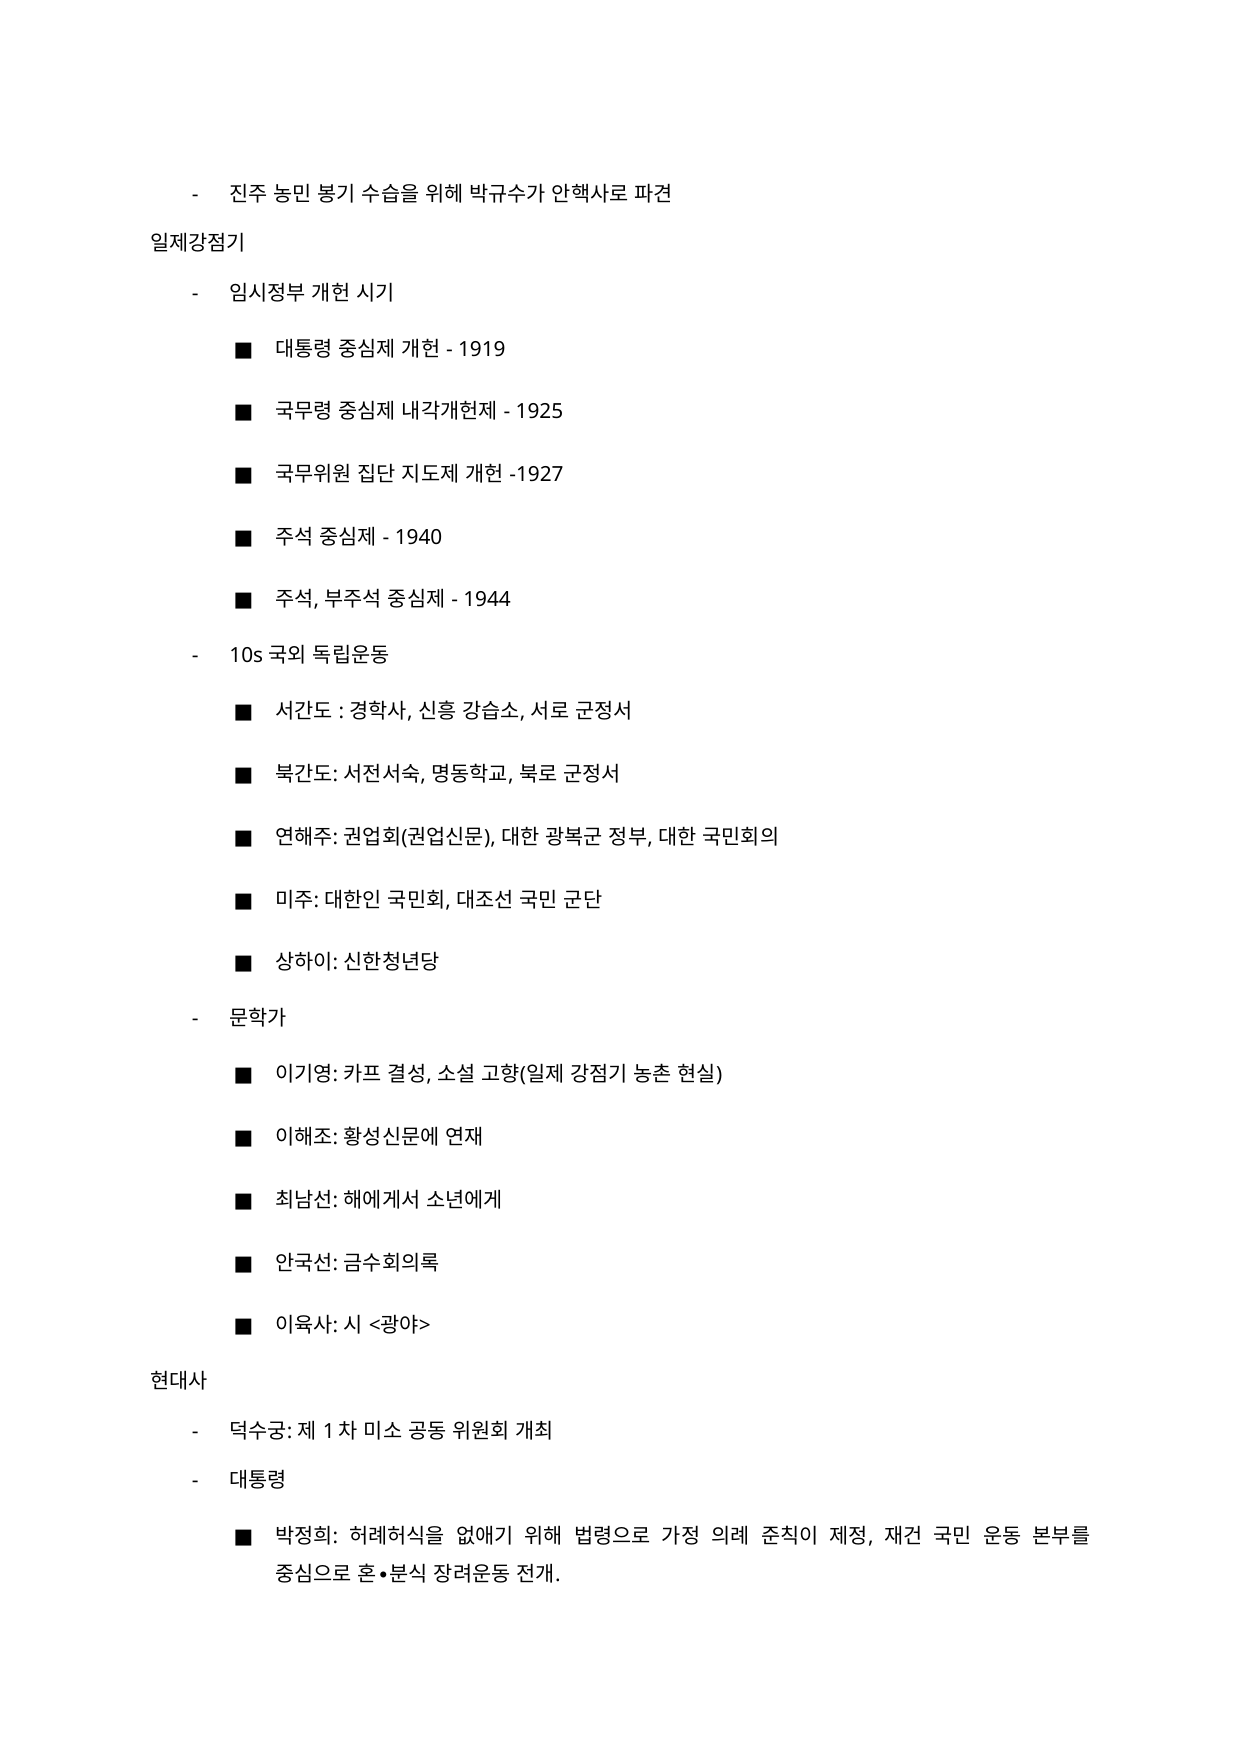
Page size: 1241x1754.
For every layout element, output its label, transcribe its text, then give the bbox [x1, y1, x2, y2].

list 안국선: 금수회의록 [233, 1239, 1090, 1282]
list 국무령 중심제 내각개헌제 - 1925 [233, 388, 1090, 431]
list 문학가 [192, 1002, 1090, 1032]
list 북간도: 서전서숙, 명동학교, 북로 군정서 [233, 751, 1090, 793]
list 연해주: 권업회(권업신문), 대한 광복군 정부, 대한 국민회의 [233, 813, 1090, 856]
list 진주 농민 봉기 수습을 위헤 박규수가 안핵사로 파견 [192, 177, 1090, 207]
list 상하이: 신한청년당 [233, 939, 1090, 982]
list 서간도 : 경학사, 신흥 강습소, 서로 군정서 [233, 688, 1090, 731]
list 임시정부 개헌 시기 [192, 276, 1090, 306]
list 덕수궁: 제 1차 미소 공동 위원회 개최 [192, 1414, 1090, 1444]
list 대통령 [192, 1463, 1090, 1493]
text 현대사 [150, 1364, 1090, 1395]
list 이육사: 시 <광야> [233, 1302, 1090, 1344]
text 일제강점기 [150, 227, 1090, 257]
list 이기영: 카프 결성, 소설 고향(일제 강점기 농촌 현실) [233, 1051, 1090, 1094]
list 주석, 부주석 중심제 - 1944 [233, 576, 1090, 619]
list 미주: 대한인 국민회, 대조선 국민 군단 [233, 876, 1090, 919]
list 국무위원 집단 지도제 개헌 -1927 [233, 451, 1090, 493]
list 이해조: 황성신문에 연재 [233, 1114, 1090, 1156]
list 10s 국외 독립운동 [192, 639, 1090, 669]
list 대통령 중심제 개헌 - 1919 [233, 325, 1090, 368]
list 최남선: 해에게서 소년에게 [233, 1176, 1090, 1219]
list 주석 중심제 - 1940 [233, 513, 1090, 556]
list 박정희: 허례허식을 없애기 위해 법령으로 가정 의례 준칙이 제정, 재건 국민 운동 본부를 중심으로 혼∙분식 장려운동 전개. [233, 1513, 1090, 1588]
